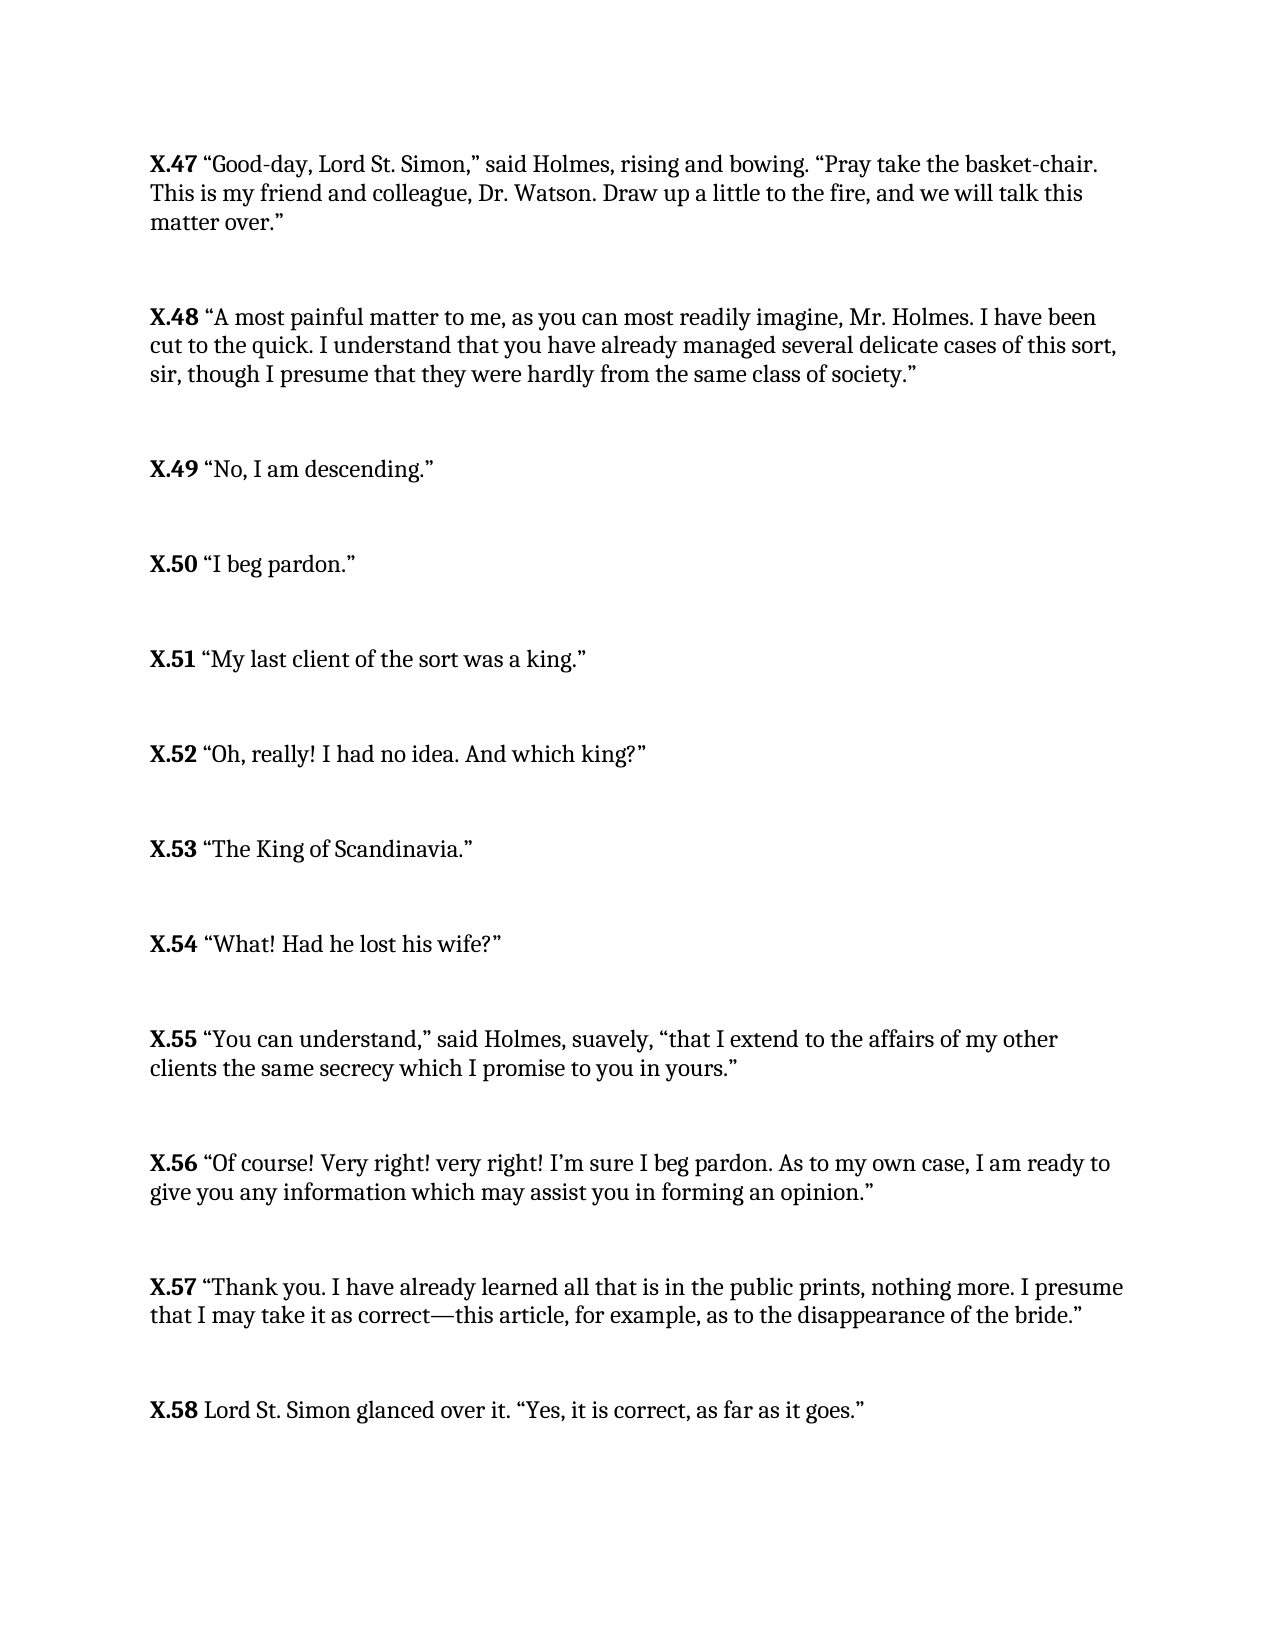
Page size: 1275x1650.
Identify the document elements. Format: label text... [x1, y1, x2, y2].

text X.54 “What! Had he lost his wife?” [150, 930, 1125, 959]
text X.57 “Thank you. I have already learned all that is in the public prints, nothing more. I presume that I may take it as correct—this article, for example, as to the disappearance of the bride.” [150, 1272, 1125, 1330]
text X.49 “No, I am descending.” [150, 455, 1125, 484]
text X.53 “The King of Scandinavia.” [150, 835, 1125, 864]
text X.56 “Of course! Very right! very right! I’m sure I beg pardon. As to my own case, I am ready to give you any information which may assist you in forming an opinion.” [150, 1149, 1125, 1206]
text X.55 “You can understand,” said Holmes, suavely, “that I extend to the affairs of my other clients the same secrecy which I promise to you in yours.” [150, 1025, 1125, 1082]
text X.58 Lord St. Simon glanced over it. “Yes, it is correct, as far as it goes.” [150, 1396, 1125, 1425]
text X.47 “Good-day, Lord St. Simon,” said Holmes, rising and bowing. “Pray take the basket-chair. This is my friend and colleague, Dr. Watson. Draw up a little to the fire, and we will talk this matter over.” [150, 150, 1125, 236]
text X.50 “I beg pardon.” [150, 550, 1125, 579]
text X.48 “A most painful matter to me, as you can most readily imagine, Mr. Holmes. I have been cut to the quick. I understand that you have already managed several delicate cases of this sort, sir, though I presume that they were hardly from the same class of society.” [150, 302, 1125, 389]
text X.52 “Oh, really! I had no idea. And which king?” [150, 740, 1125, 769]
text X.51 “My last client of the sort was a king.” [150, 645, 1125, 674]
